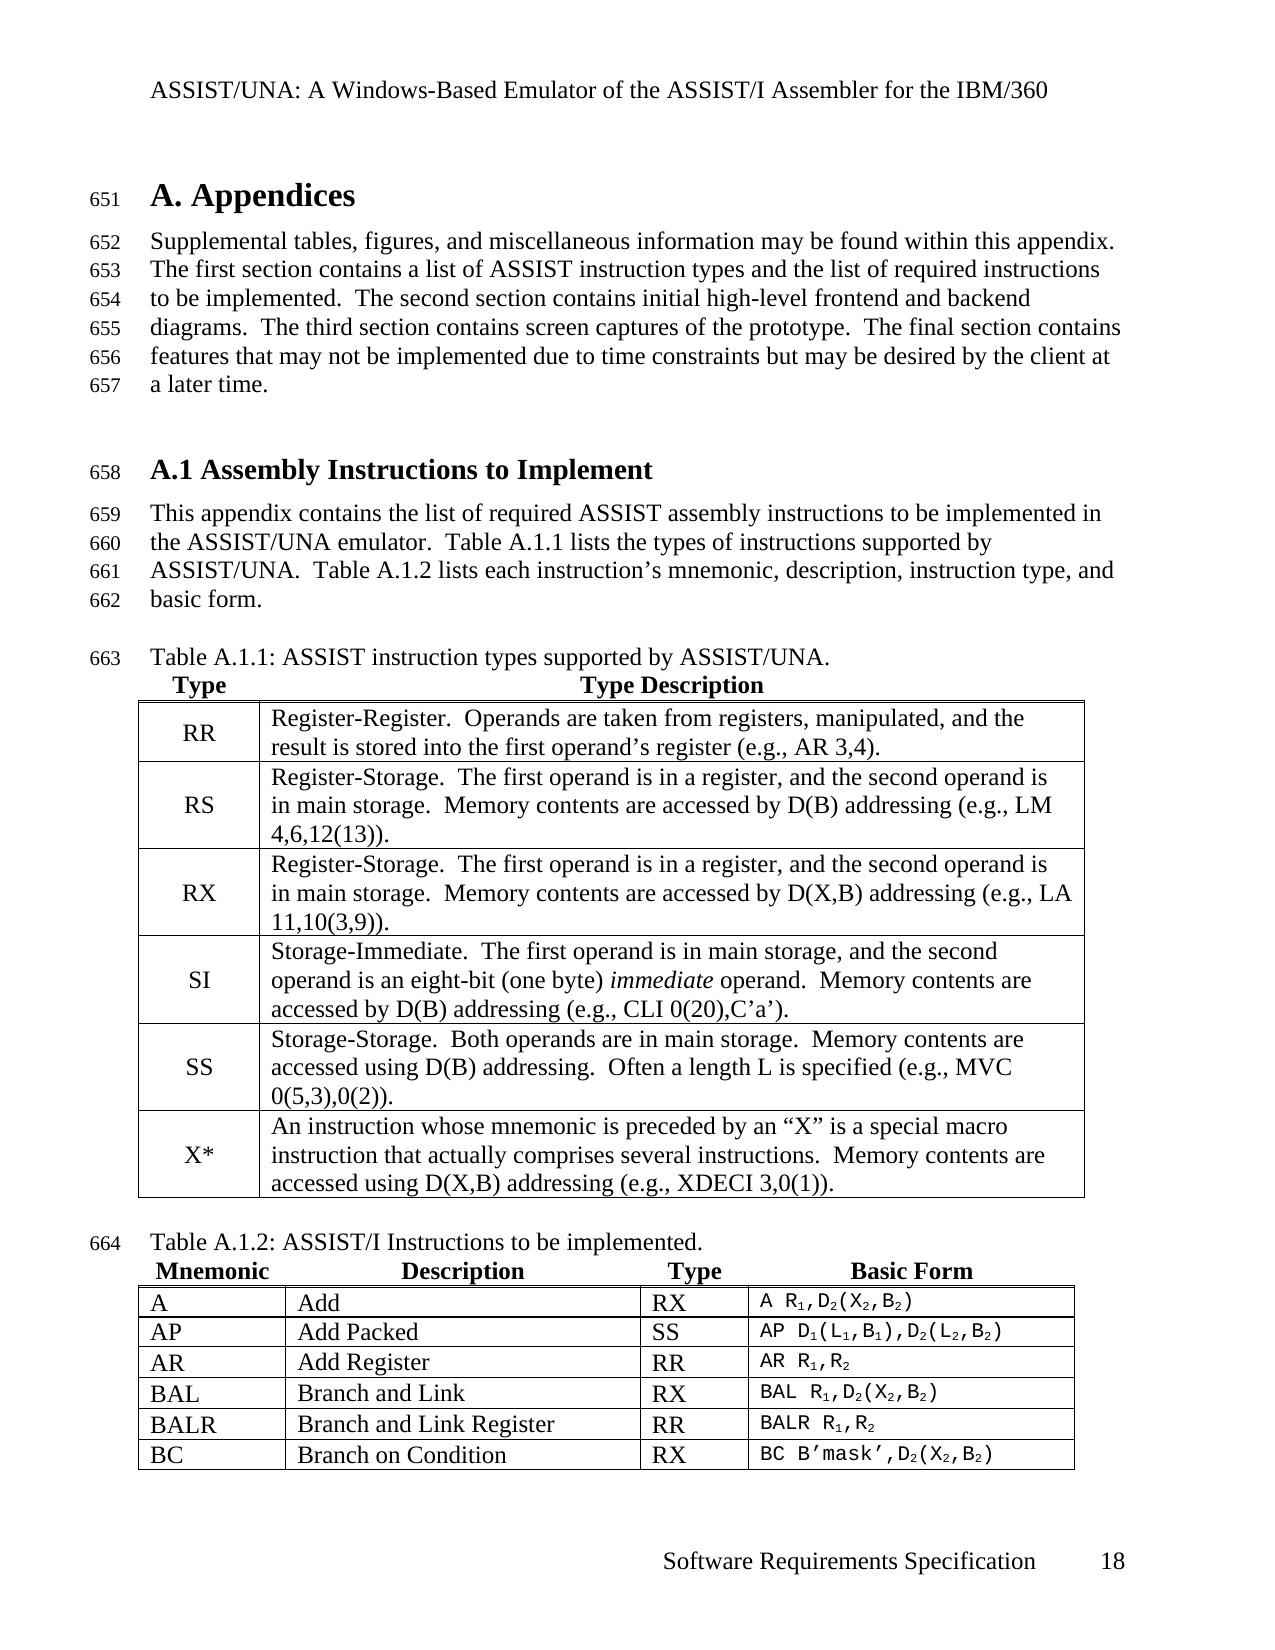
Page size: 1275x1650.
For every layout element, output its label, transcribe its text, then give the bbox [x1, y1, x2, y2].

table_cell A R1,D2(X2,B2) [749, 1288, 1074, 1316]
table_cell AP D1(L1,B1),D2(L2,B2) [749, 1318, 1074, 1346]
text Table A.1.1: ASSIST instruction types supported by ASSIST/UNA. [150, 642, 1125, 671]
table_header Type Description [260, 671, 1084, 700]
table_header Type [139, 671, 259, 700]
table_cell RS [139, 762, 259, 848]
text Supplemental tables, figures, and miscellaneous information may be found within this appendix. The first section contains a list of ASSIST instruction types and the list of required instructions to be implemented. The second section contains initial high-level frontend and backend diagrams. The third section contains screen captures of the prototype. The final section contains features that may not be implemented due to time constraints but may be desired by the client at a later time. [150, 226, 1125, 398]
table_header Type [640, 1256, 749, 1284]
text Table A.1.2: ASSIST/I Instructions to be implemented. [150, 1227, 1125, 1256]
table_cell SS [641, 1318, 748, 1346]
table_cell AR R1,R2 [749, 1347, 1074, 1377]
table_cell Storage-Storage. Both operands are in main storage. Memory contents are accessed using D(B) addressing. Often a length L is specified (e.g., MVC 0(5,3),0(2)). [260, 1024, 1084, 1110]
table_header Description [286, 1256, 640, 1284]
subtitle A. Appendices [150, 175, 1125, 213]
table_header Basic Form [749, 1256, 1075, 1284]
table_cell RR [641, 1347, 748, 1377]
table_header Mnemonic [139, 1256, 286, 1284]
table_cell Register-Storage. The first operand is in a register, and the second operand is in main storage. Memory contents are accessed by D(X,B) addressing (e.g., LA 11,10(3,9)). [260, 849, 1084, 935]
text This appendix contains the list of required ASSIST assembly instructions to be implemented in the ASSIST/UNA emulator. Table A.1.1 lists the types of instructions supported by ASSIST/UNA. Table A.1.2 lists each instruction’s mnemonic, description, instruction type, and basic form. [150, 498, 1125, 613]
table_cell Add Packed [286, 1318, 640, 1346]
table_cell BALR [139, 1409, 285, 1439]
table_cell Branch and Link Register [286, 1409, 640, 1439]
subtitle A.1 Assembly Instructions to Implement [150, 452, 1125, 486]
table_cell BC B’mask’,D2(X2,B2) [749, 1440, 1074, 1469]
table_cell BALR R1,R2 [749, 1409, 1074, 1439]
table_cell BAL [139, 1378, 285, 1408]
table_cell BC [139, 1440, 285, 1469]
table_cell Branch and Link [286, 1378, 640, 1408]
table_cell Branch on Condition [286, 1440, 640, 1469]
table_cell RX [641, 1288, 748, 1316]
table_cell Storage-Immediate. The first operand is in main storage, and the second operand is an eight-bit (one byte) immediate operand. Memory contents are accessed by D(B) addressing (e.g., CLI 0(20),C’a’). [260, 936, 1084, 1023]
table_cell Add Register [286, 1347, 640, 1377]
table_cell RX [139, 849, 259, 935]
table_cell Register-Register. Operands are taken from registers, manipulated, and the result is stored into the first operand’s register (e.g., AR 3,4). [260, 703, 1084, 761]
table_cell BAL R1,D2(X2,B2) [749, 1378, 1074, 1408]
table_cell X* [139, 1111, 259, 1197]
table_cell RX [641, 1378, 748, 1408]
table_cell SI [139, 936, 259, 1023]
table_cell AR [139, 1347, 285, 1377]
table_cell An instruction whose mnemonic is preceded by an “X” is a special macro instruction that actually comprises several instructions. Memory contents are accessed using D(X,B) addressing (e.g., XDECI 3,0(1)). [260, 1111, 1084, 1197]
table_cell A [139, 1288, 285, 1316]
table_cell AP [139, 1318, 285, 1346]
table_cell SS [139, 1024, 259, 1110]
table_cell RR [139, 703, 259, 761]
table_cell Add [286, 1288, 640, 1316]
table_cell RX [641, 1440, 748, 1469]
table_cell Register-Storage. The first operand is in a register, and the second operand is in main storage. Memory contents are accessed by D(B) addressing (e.g., LM 4,6,12(13)). [260, 762, 1084, 848]
table_cell RR [641, 1409, 748, 1439]
